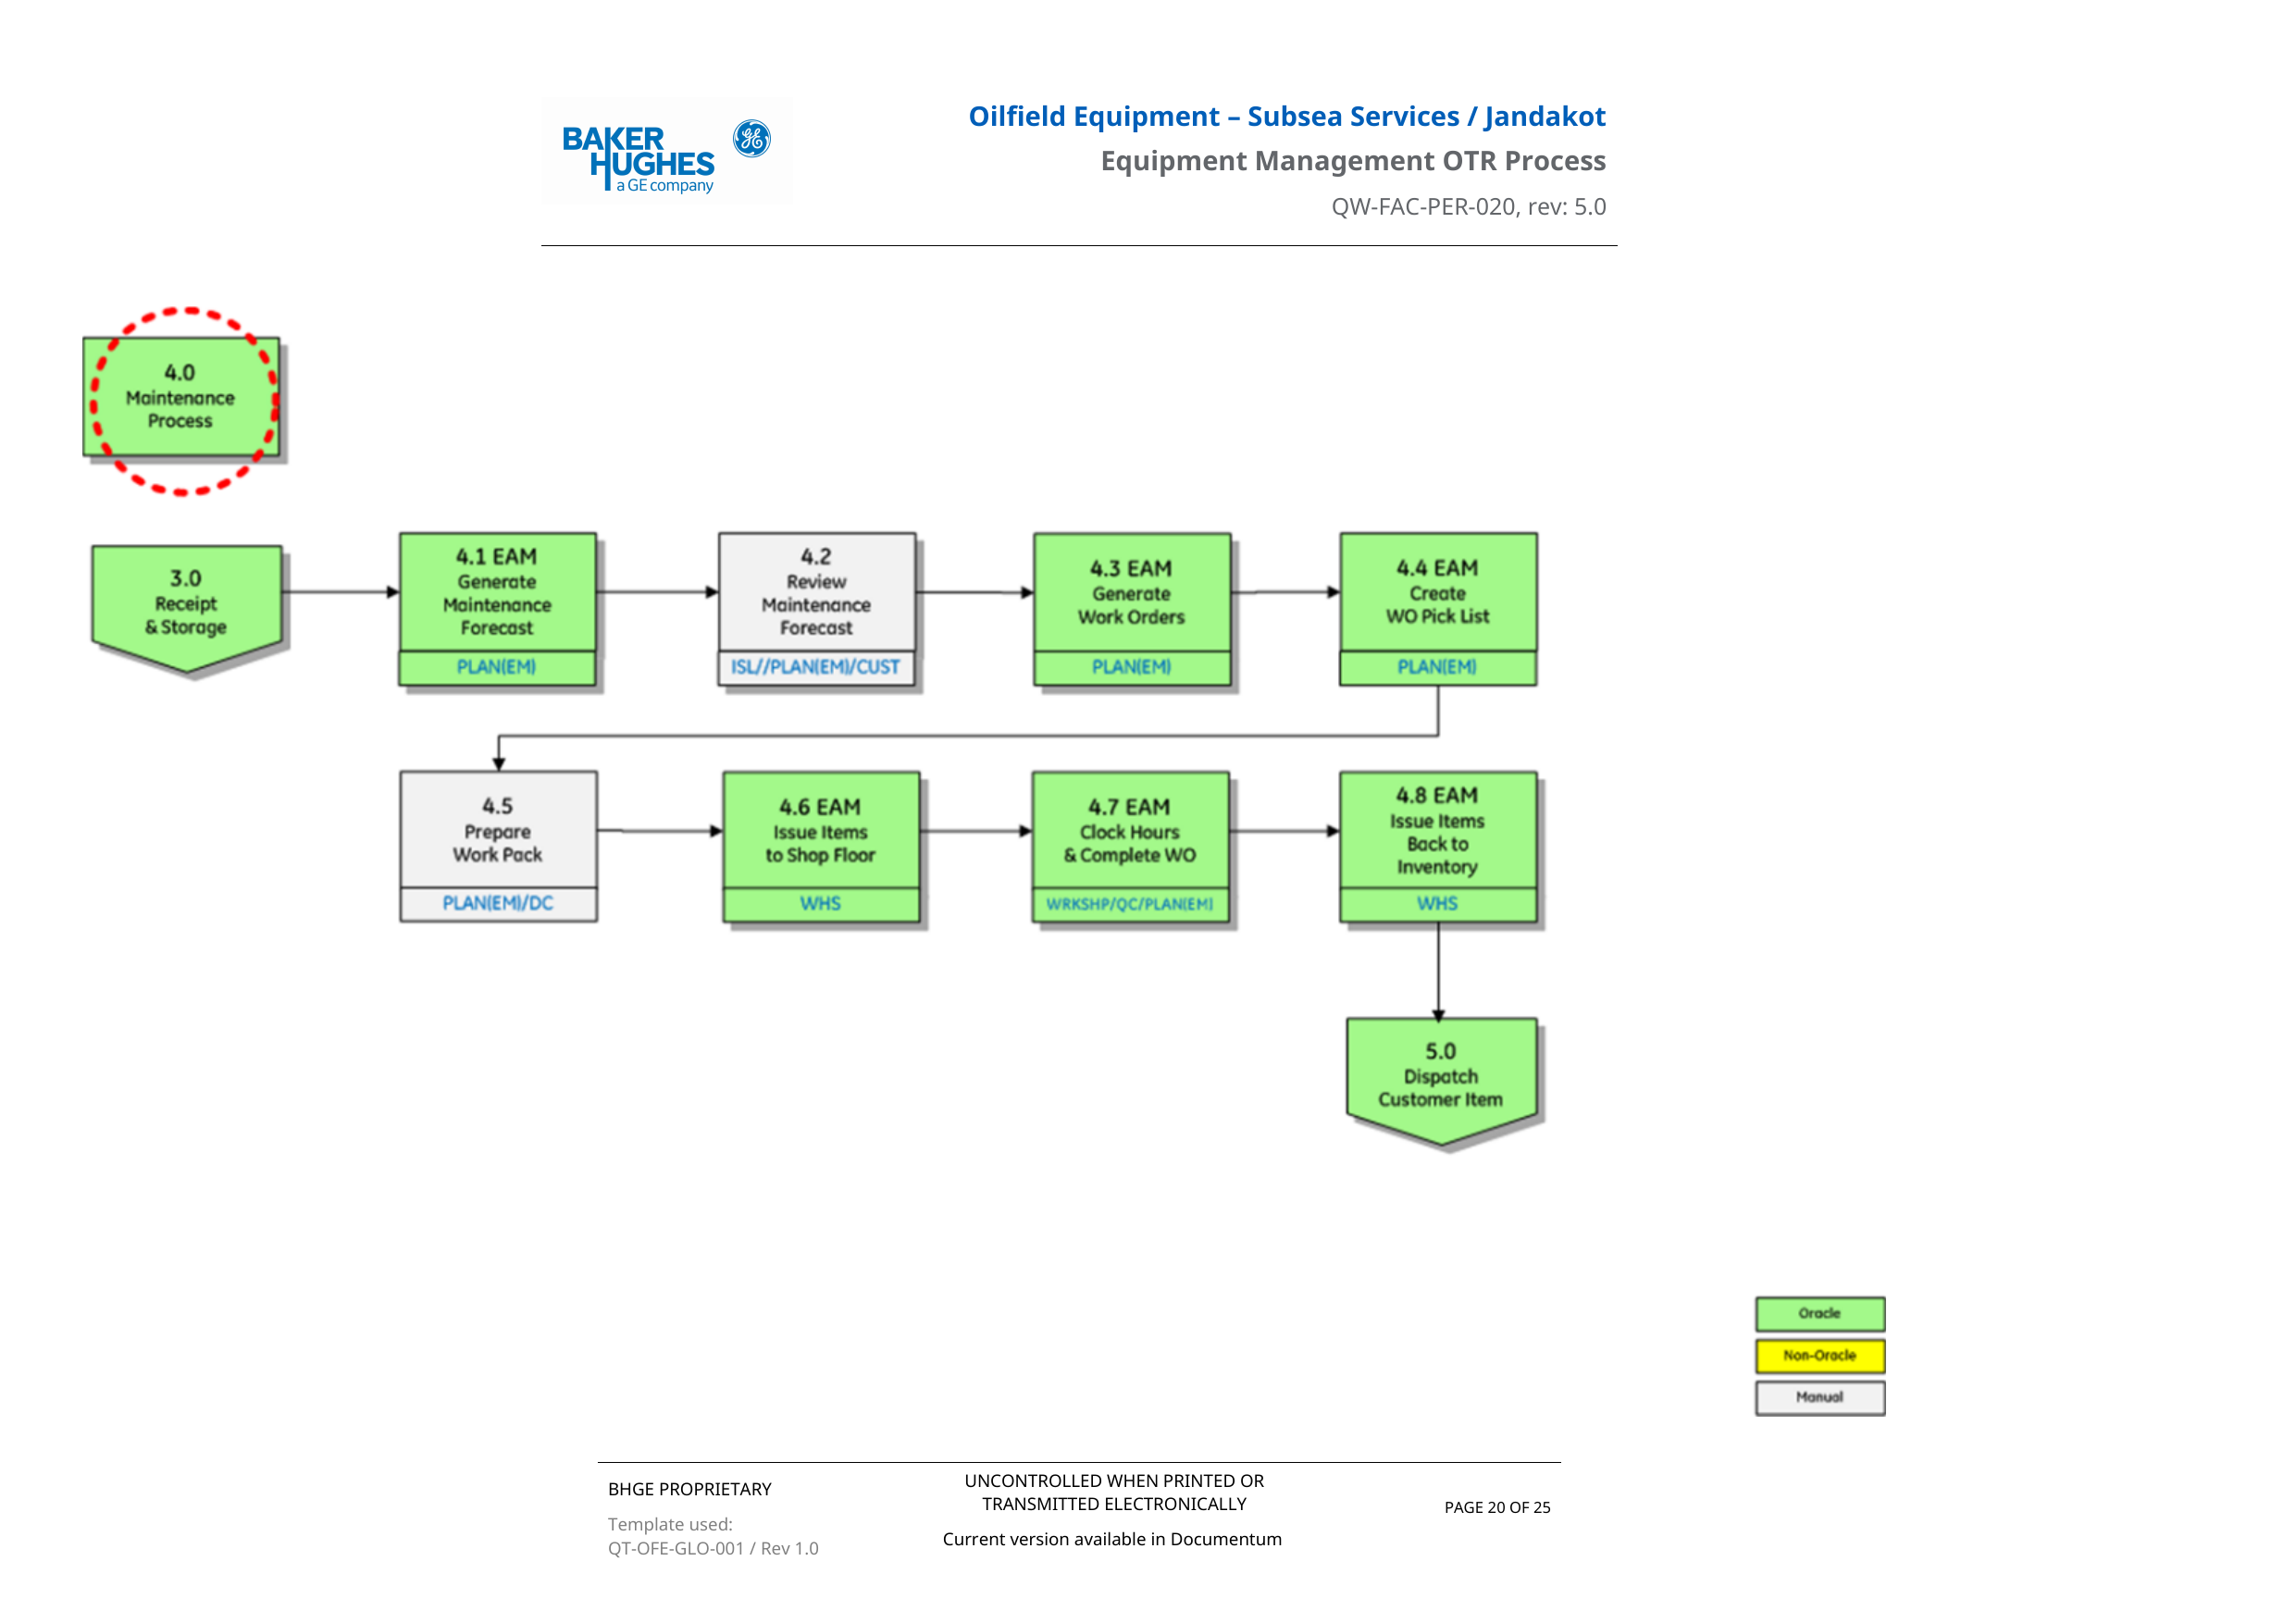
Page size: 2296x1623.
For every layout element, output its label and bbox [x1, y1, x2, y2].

picture [541, 97, 793, 204]
picture [81, 305, 1886, 1417]
